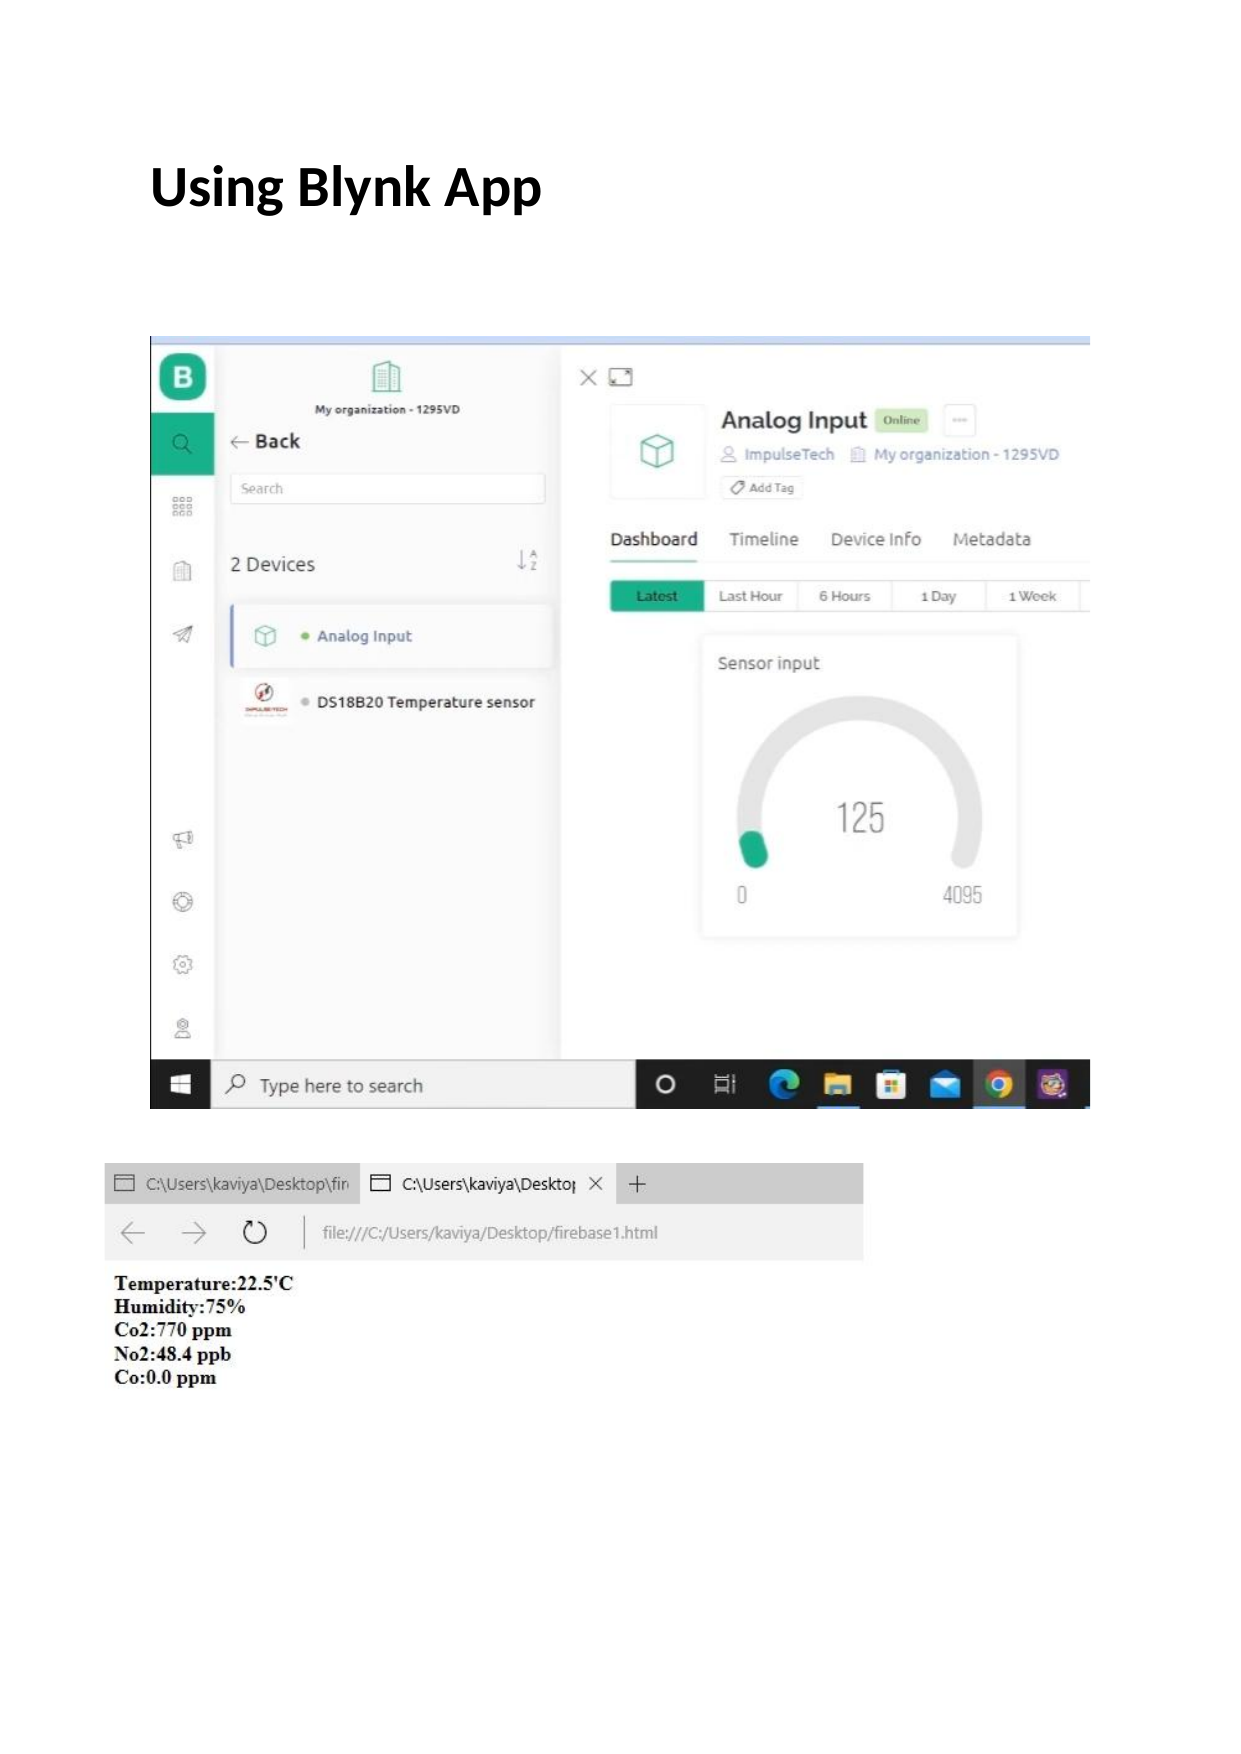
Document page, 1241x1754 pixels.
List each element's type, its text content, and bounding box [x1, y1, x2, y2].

picture [150, 336, 1091, 1109]
text Using Blynk App [150, 150, 1090, 221]
picture [104, 1163, 1153, 1754]
